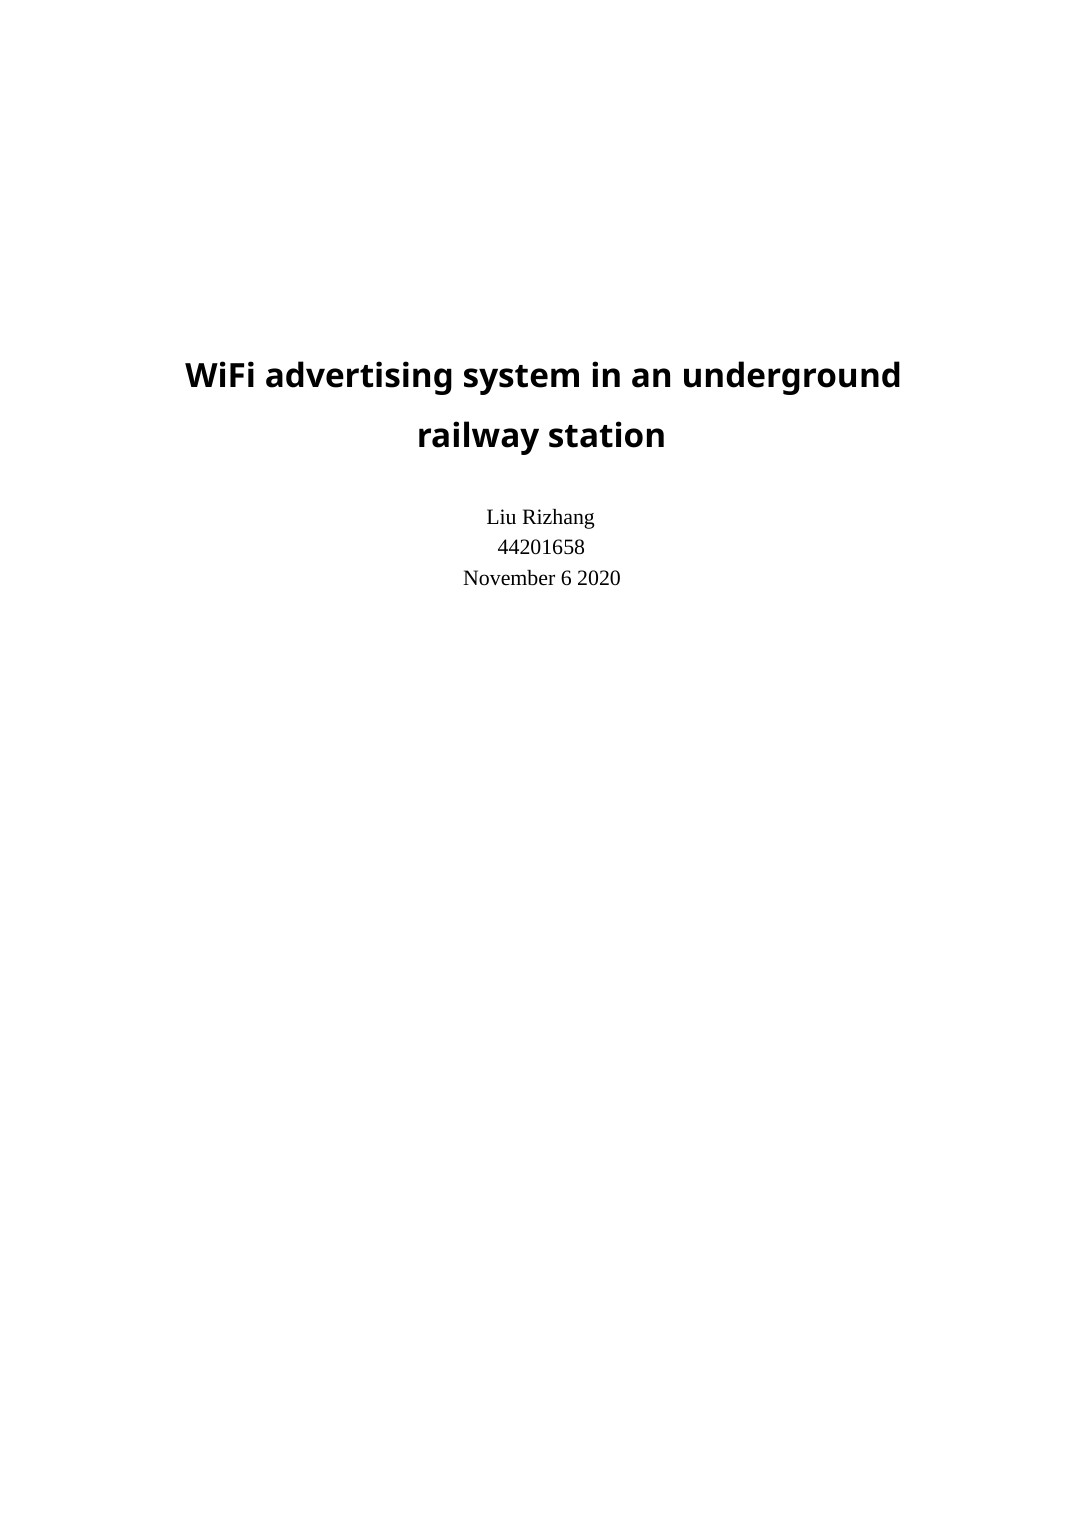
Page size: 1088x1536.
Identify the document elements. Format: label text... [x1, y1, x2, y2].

text Liu Rizhang [151, 502, 937, 532]
text November 6 2020 [151, 562, 937, 592]
title WiFi advertising system in an underground railway station [151, 344, 937, 465]
text 44201658 [151, 532, 937, 562]
